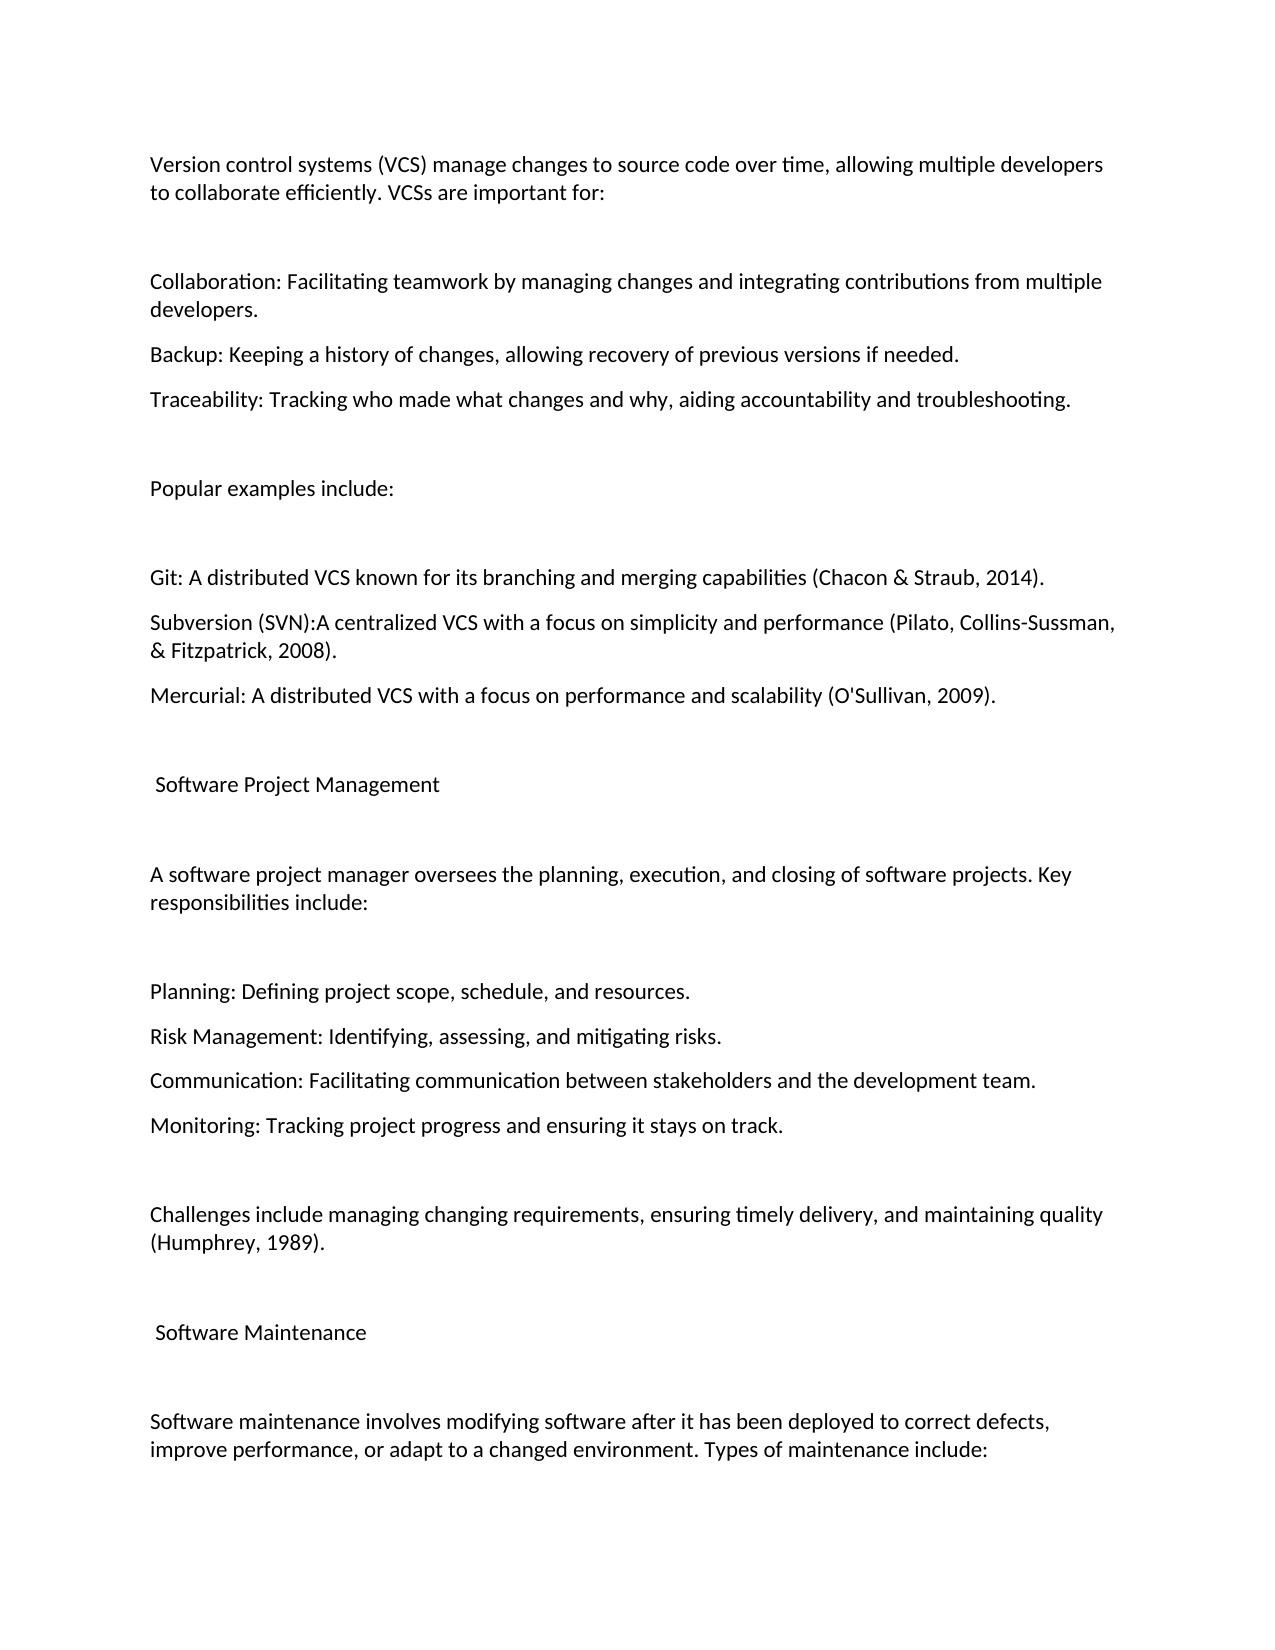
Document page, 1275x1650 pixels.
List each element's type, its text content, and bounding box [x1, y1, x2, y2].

text Collaboration: Facilitating teamwork by managing changes and integrating contributions from multiple developers. [150, 267, 1125, 323]
text Backup: Keeping a history of changes, allowing recovery of previous versions if needed. [150, 340, 1125, 368]
text Monitoring: Tracking project progress and ensuring it stays on track. [150, 1111, 1125, 1139]
text Software Project Management [150, 770, 1125, 798]
text Software Maintenance [150, 1318, 1125, 1346]
text Version control systems (VCS) manage changes to source code over time, allowing multiple developers to collaborate efficiently. VCSs are important for: [150, 150, 1125, 206]
text Risk Management: Identifying, assessing, and mitigating risks. [150, 1022, 1125, 1050]
text Challenges include managing changing requirements, ensuring timely delivery, and maintaining quality (Humphrey, 1989). [150, 1201, 1125, 1257]
text Mercurial: A distributed VCS with a focus on performance and scalability (O'Sullivan, 2009). [150, 681, 1125, 709]
text Communication: Facilitating communication between stakeholders and the development team. [150, 1066, 1125, 1094]
text A software project manager oversees the planning, execution, and closing of software projects. Key responsibilities include: [150, 860, 1125, 916]
text Software maintenance involves modifying software after it has been deployed to correct defects, improve performance, or adapt to a changed environment. Types of maintenance include: [150, 1407, 1125, 1463]
text Subversion (SVN):A centralized VCS with a focus on simplicity and performance (Pilato, Collins-Sussman, & Fitzpatrick, 2008). [150, 608, 1125, 664]
text Popular examples include: [150, 474, 1125, 502]
text Planning: Defining project scope, schedule, and resources. [150, 977, 1125, 1005]
text Git: A distributed VCS known for its branching and merging capabilities (Chacon & Straub, 2014). [150, 563, 1125, 592]
text Traceability: Tracking who made what changes and why, aiding accountability and troubleshooting. [150, 385, 1125, 413]
